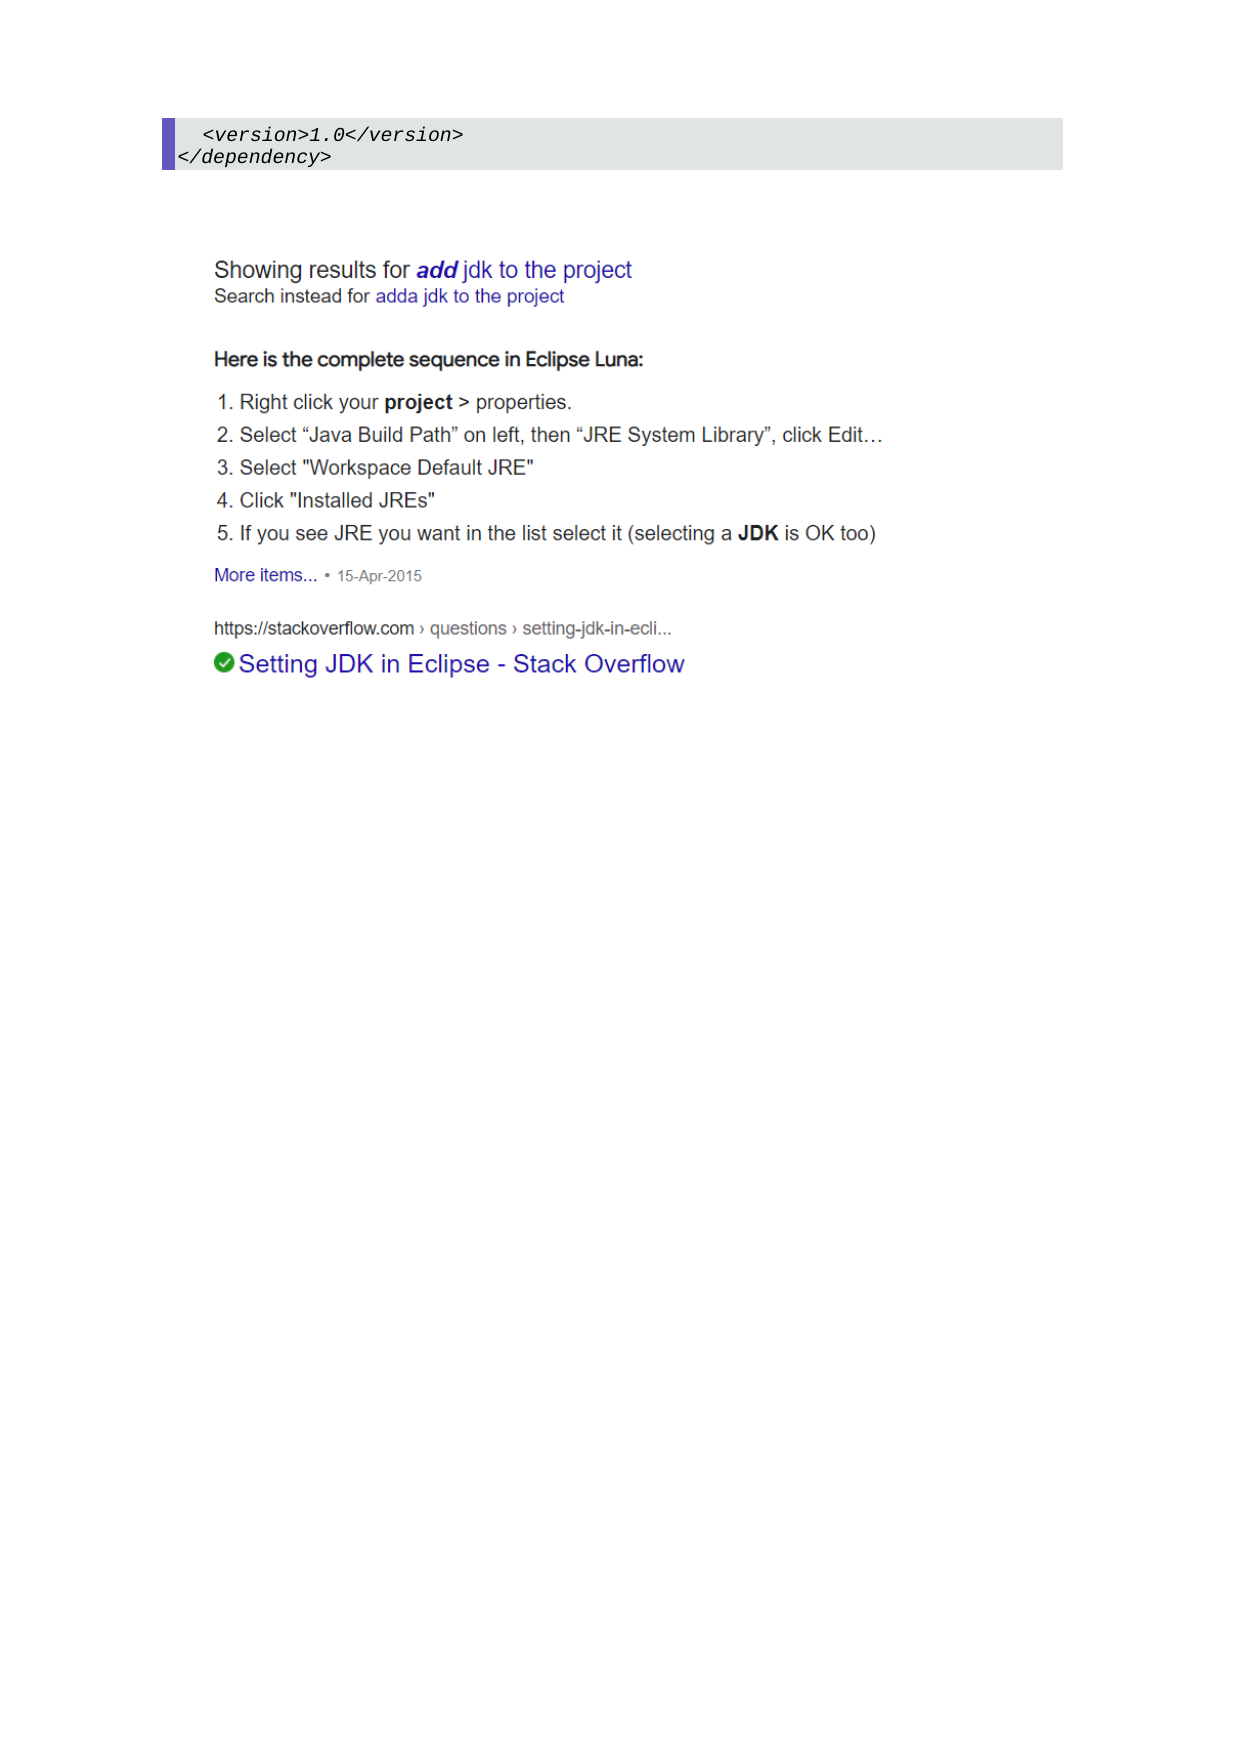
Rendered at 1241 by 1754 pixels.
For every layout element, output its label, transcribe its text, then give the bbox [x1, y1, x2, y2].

text <version>1.0</version> [175, 118, 1063, 147]
text </dependency> [175, 147, 1063, 170]
picture [128, 236, 1133, 694]
